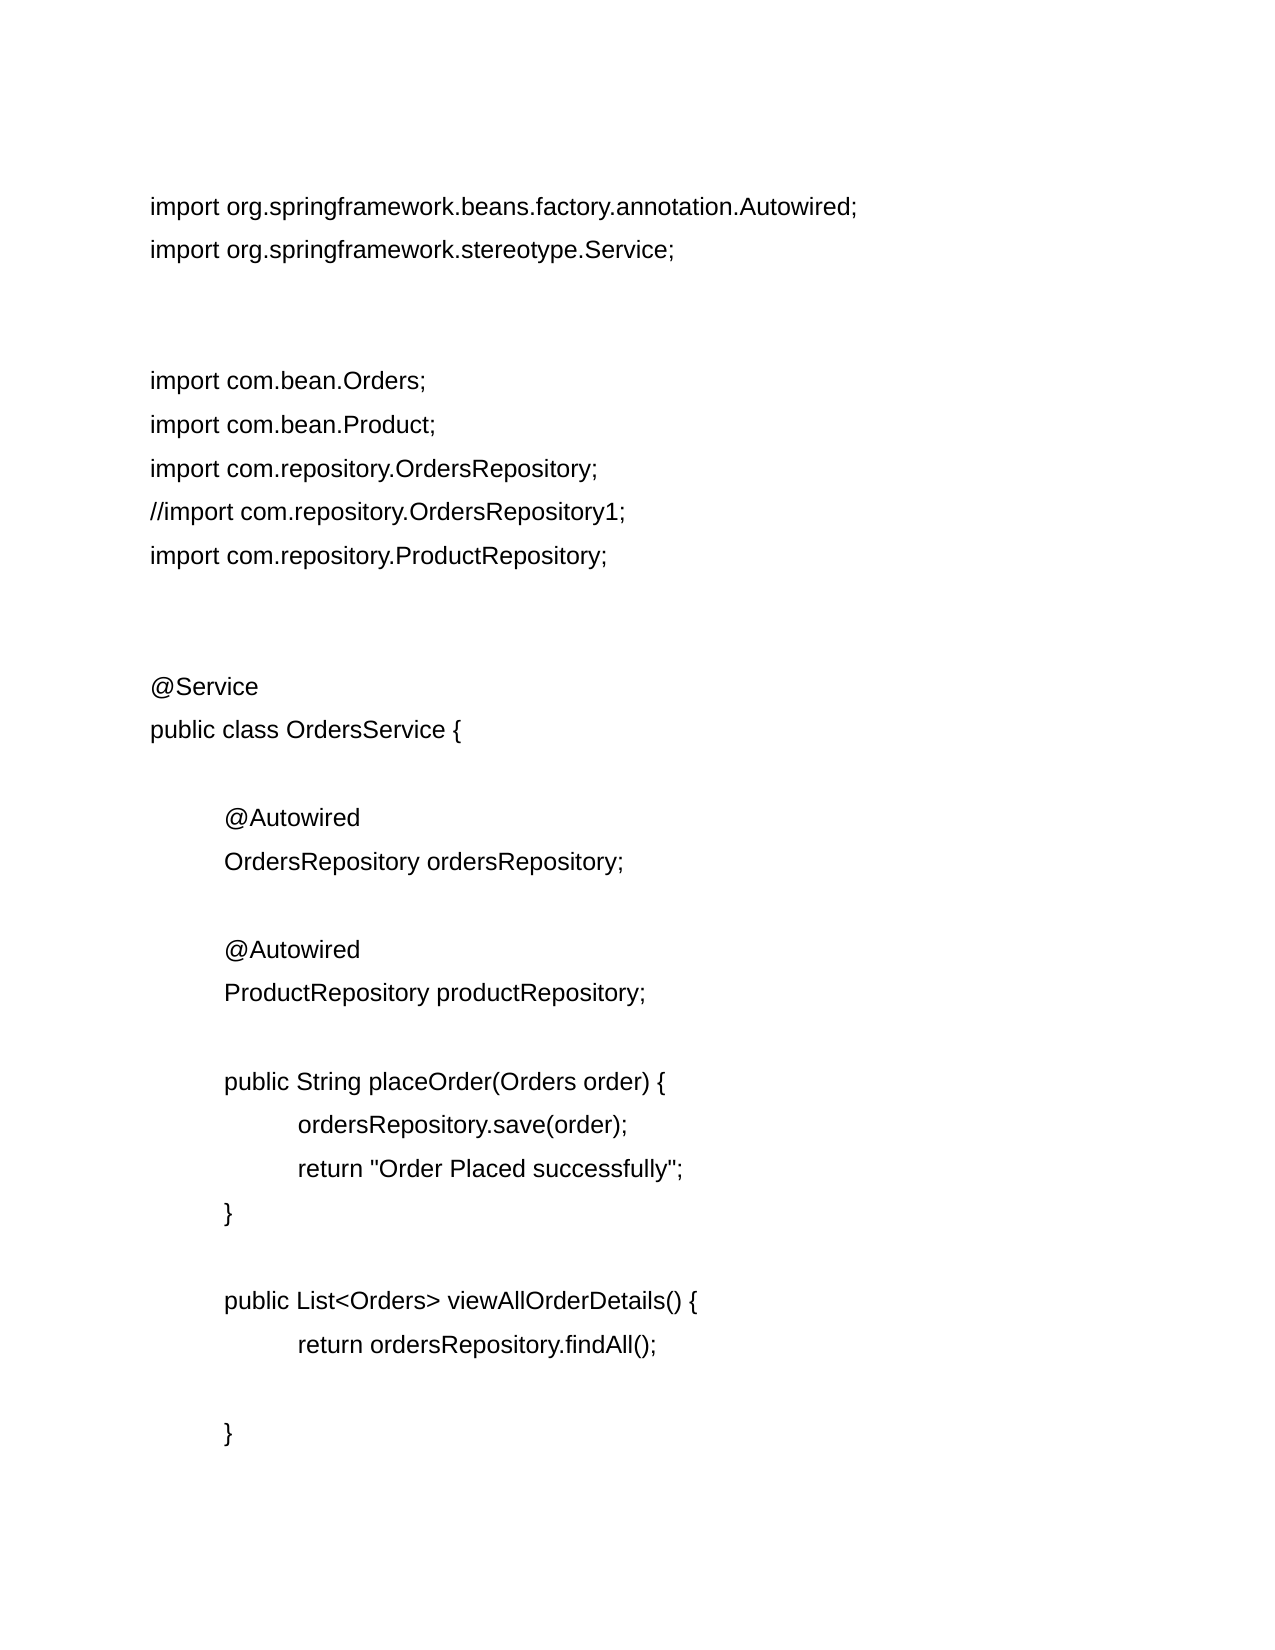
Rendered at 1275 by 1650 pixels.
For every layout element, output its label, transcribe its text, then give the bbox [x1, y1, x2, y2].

text public class OrdersService { [150, 717, 1125, 744]
text import com.repository.OrdersRepository; [150, 456, 1125, 482]
text import com.bean.Orders; [150, 368, 1125, 395]
text import com.repository.ProductRepository; [150, 543, 1125, 570]
text @Service [150, 674, 1125, 701]
text ProductRepository productRepository; [150, 980, 1125, 1007]
text import org.springframework.stereotype.Service; [150, 237, 1125, 264]
text public List<Orders> viewAllOrderDetails() { [150, 1288, 1125, 1315]
text import org.springframework.beans.factory.annotation.Autowired; [150, 194, 1125, 221]
text @Autowired [150, 937, 1125, 964]
text @Autowired [150, 805, 1125, 832]
text return ordersRepository.findAll(); [150, 1332, 1125, 1358]
text return "Order Placed successfully"; [150, 1156, 1125, 1183]
text } [150, 1420, 1125, 1447]
text OrdersRepository ordersRepository; [150, 848, 1125, 875]
text public String placeOrder(Orders order) { [150, 1069, 1125, 1096]
text } [150, 1199, 1125, 1227]
text import com.bean.Product; [150, 412, 1125, 439]
text ordersRepository.save(order); [150, 1112, 1125, 1139]
text //import com.repository.OrdersRepository1; [150, 499, 1125, 526]
